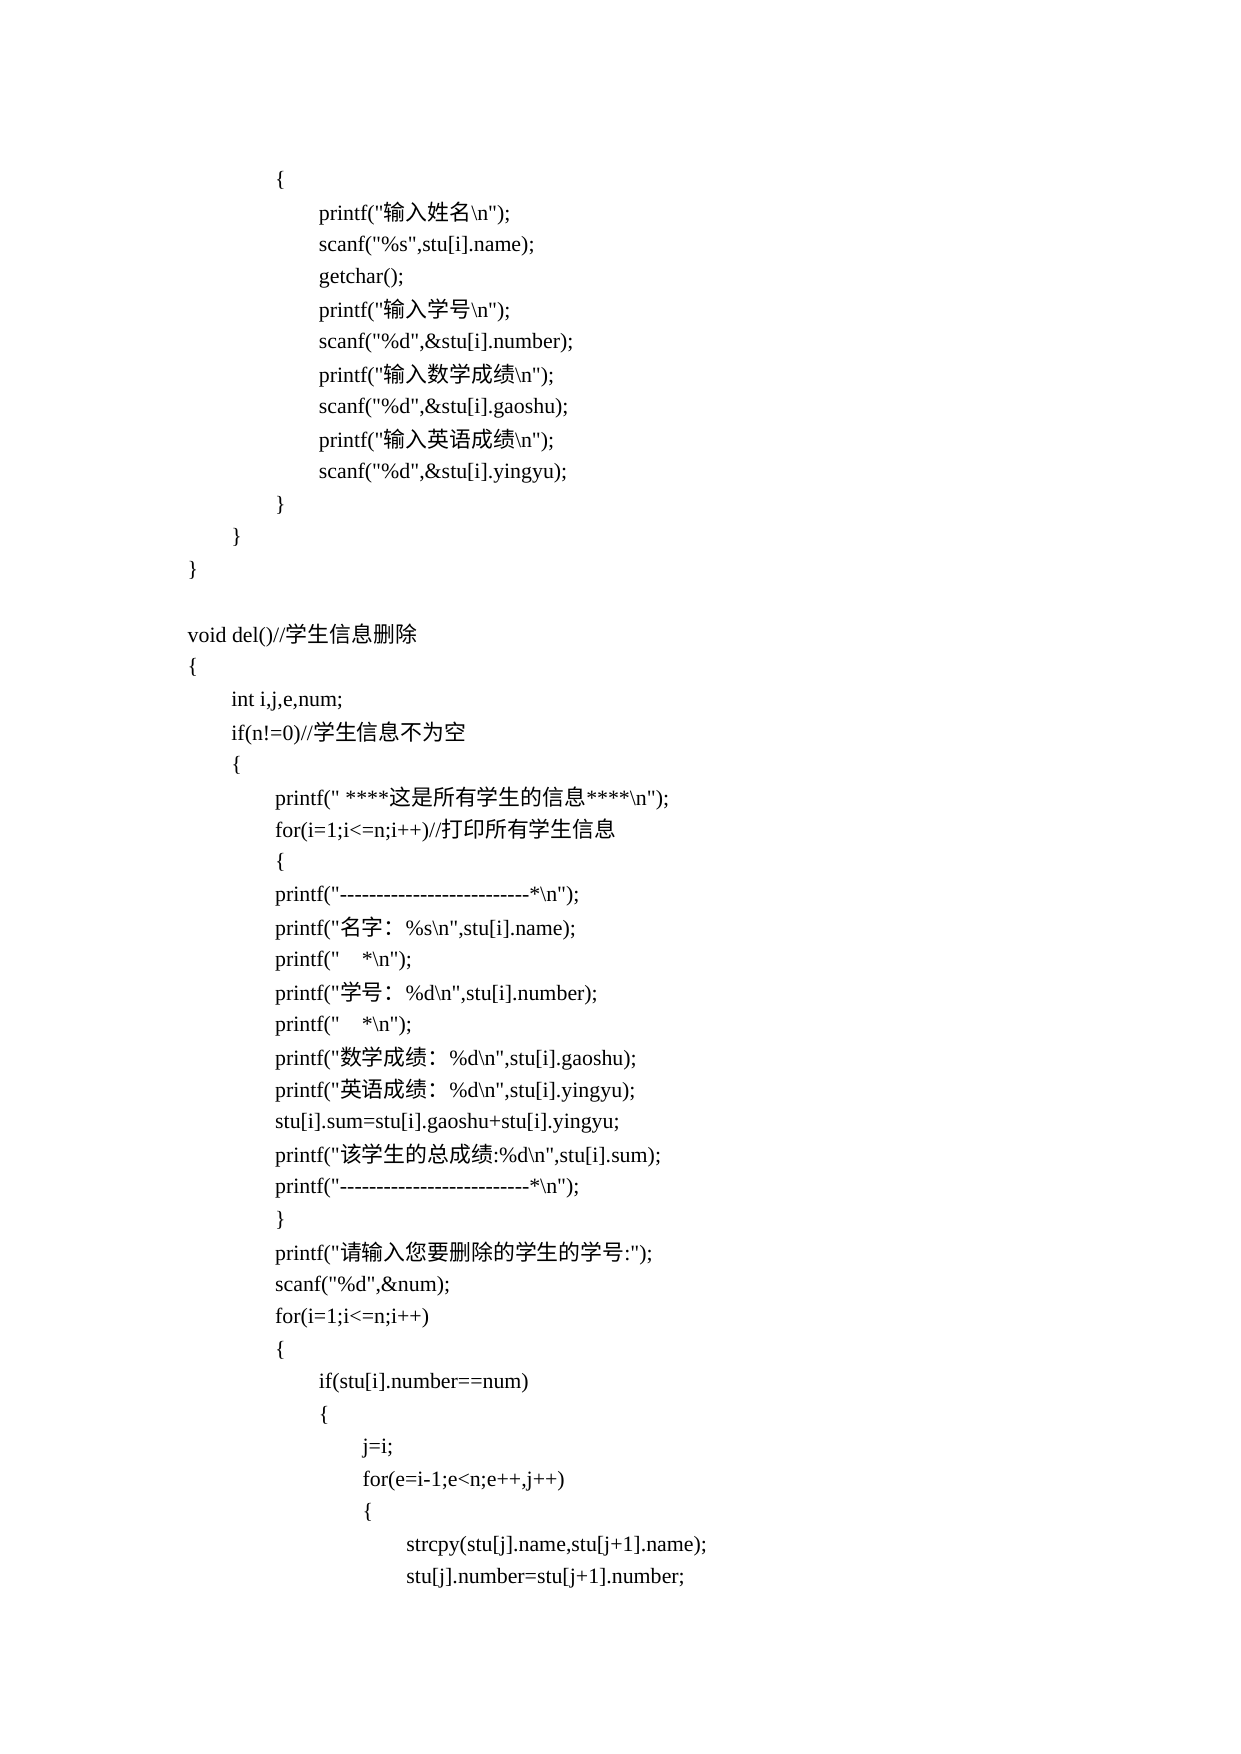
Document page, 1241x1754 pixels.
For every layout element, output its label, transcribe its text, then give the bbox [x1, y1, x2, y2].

text scanf("%d",&stu[i].gaoshu); [187, 389, 1053, 422]
text printf("请输入您要删除的学生的学号:"); [187, 1234, 1053, 1267]
text void del()//学生信息删除 [187, 617, 1053, 649]
text stu[j].number=stu[j+1].number; [187, 1559, 1053, 1592]
text { [187, 1397, 1053, 1429]
text strcpy(stu[j].name,stu[j+1].name); [187, 1527, 1053, 1559]
text { [187, 162, 1053, 194]
text for(i=1;i<=n;i++)//打印所有学生信息 [187, 812, 1053, 844]
text printf(" ****这是所有学生的信息****\n"); [187, 779, 1053, 812]
text if(n!=0)//学生信息不为空 [187, 714, 1053, 747]
text if(stu[i].number==num) [187, 1364, 1053, 1397]
text scanf("%d",&num); [187, 1267, 1053, 1299]
text printf("数学成绩：%d\n",stu[i].gaoshu); [187, 1039, 1053, 1072]
text stu[i].sum=stu[i].gaoshu+stu[i].yingyu; [187, 1104, 1053, 1137]
text printf("输入数学成绩\n"); [187, 357, 1053, 389]
text } [187, 552, 1053, 584]
text printf("学号：%d\n",stu[i].number); [187, 974, 1053, 1007]
text { [187, 844, 1053, 877]
text getchar(); [187, 259, 1053, 292]
text j=i; [187, 1429, 1053, 1462]
text scanf("%d",&stu[i].yingyu); [187, 454, 1053, 487]
text printf("--------------------------*\n"); [187, 877, 1053, 909]
text printf("--------------------------*\n"); [187, 1169, 1053, 1202]
text printf("输入姓名\n"); [187, 194, 1053, 227]
text } [187, 519, 1053, 552]
text printf("英语成绩：%d\n",stu[i].yingyu); [187, 1072, 1053, 1104]
text printf("名字：%s\n",stu[i].name); [187, 909, 1053, 942]
text printf(" *\n"); [187, 1007, 1053, 1039]
text printf("输入学号\n"); [187, 292, 1053, 324]
text { [187, 649, 1053, 682]
text } [187, 1202, 1053, 1234]
text scanf("%d",&stu[i].number); [187, 324, 1053, 357]
text { [187, 1332, 1053, 1364]
text int i,j,e,num; [187, 682, 1053, 714]
text for(i=1;i<=n;i++) [187, 1299, 1053, 1332]
text printf("该学生的总成绩:%d\n",stu[i].sum); [187, 1137, 1053, 1169]
text { [187, 1494, 1053, 1527]
text scanf("%s",stu[i].name); [187, 227, 1053, 259]
text { [187, 747, 1053, 779]
text printf("输入英语成绩\n"); [187, 422, 1053, 454]
text for(e=i-1;e<n;e++,j++) [187, 1462, 1053, 1494]
text printf(" *\n"); [187, 942, 1053, 974]
text } [187, 487, 1053, 519]
